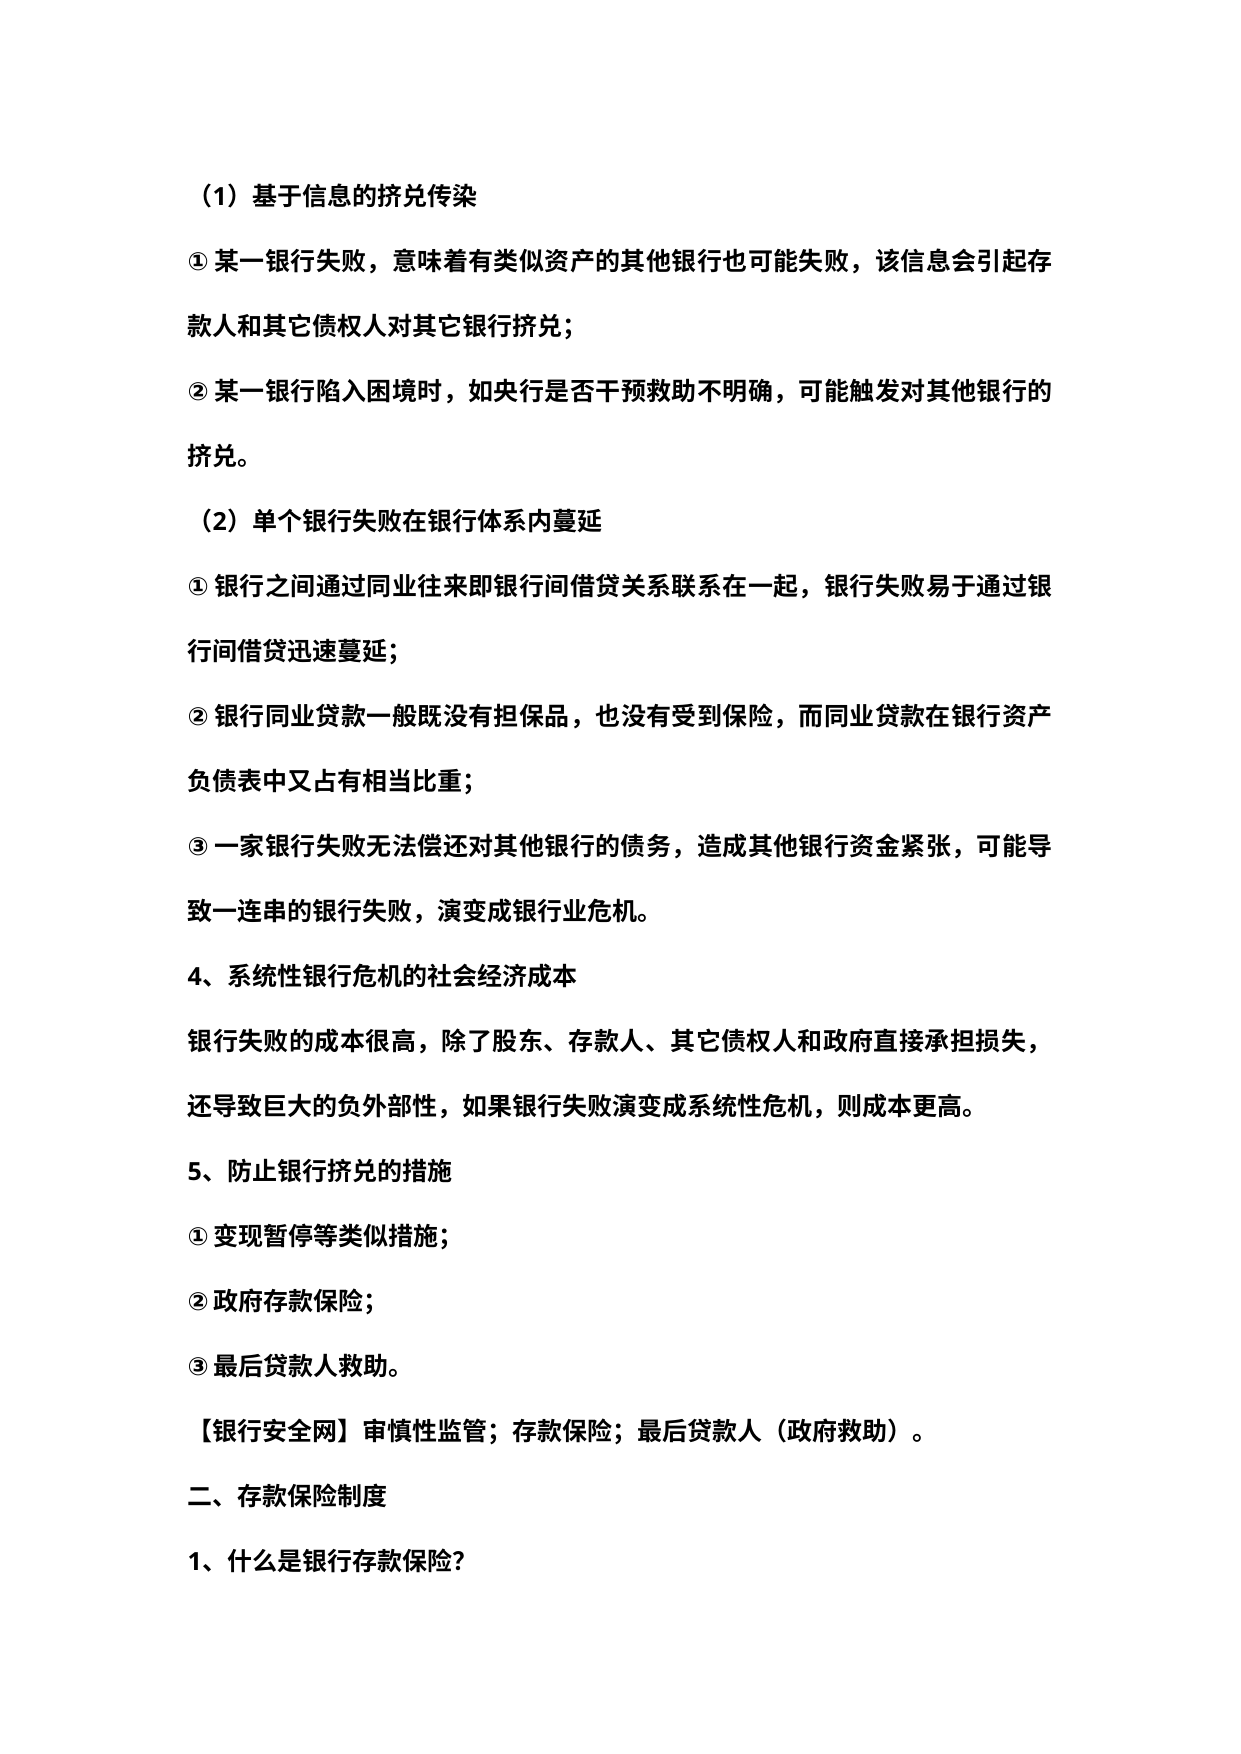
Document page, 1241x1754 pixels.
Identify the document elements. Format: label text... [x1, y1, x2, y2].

text 银行失败的成本很高，除了股东、存款人、其它债权人和政府直接承担损失，还导致巨大的负外部性，如果银行失败演变成系统性危机，则成本更高。 [187, 1007, 1053, 1137]
text 【银行安全网】审慎性监管；存款保险；最后贷款人（政府救助）。 [187, 1397, 1053, 1462]
text ②某一银行陷入困境时，如央行是否干预救助不明确，可能触发对其他银行的挤兑。 [187, 357, 1053, 487]
text （2）单个银行失败在银行体系内蔓延 [187, 487, 1053, 552]
text ②政府存款保险； [187, 1267, 1053, 1332]
text 1、什么是银行存款保险？ [187, 1527, 1053, 1592]
text 5、防止银行挤兑的措施 [187, 1137, 1053, 1202]
text ①银行之间通过同业往来即银行间借贷关系联系在一起，银行失败易于通过银行间借贷迅速蔓延； [187, 552, 1053, 682]
text ③最后贷款人救助。 [187, 1332, 1053, 1397]
text 4、系统性银行危机的社会经济成本 [187, 942, 1053, 1007]
text ②银行同业贷款一般既没有担保品，也没有受到保险，而同业贷款在银行资产负债表中又占有相当比重； [187, 682, 1053, 812]
text ③一家银行失败无法偿还对其他银行的债务，造成其他银行资金紧张，可能导致一连串的银行失败，演变成银行业危机。 [187, 812, 1053, 942]
text 二、存款保险制度 [187, 1462, 1053, 1527]
text ①变现暂停等类似措施； [187, 1202, 1053, 1267]
text ①某一银行失败，意味着有类似资产的其他银行也可能失败，该信息会引起存款人和其它债权人对其它银行挤兑； [187, 227, 1053, 357]
text （1）基于信息的挤兑传染 [187, 162, 1053, 227]
